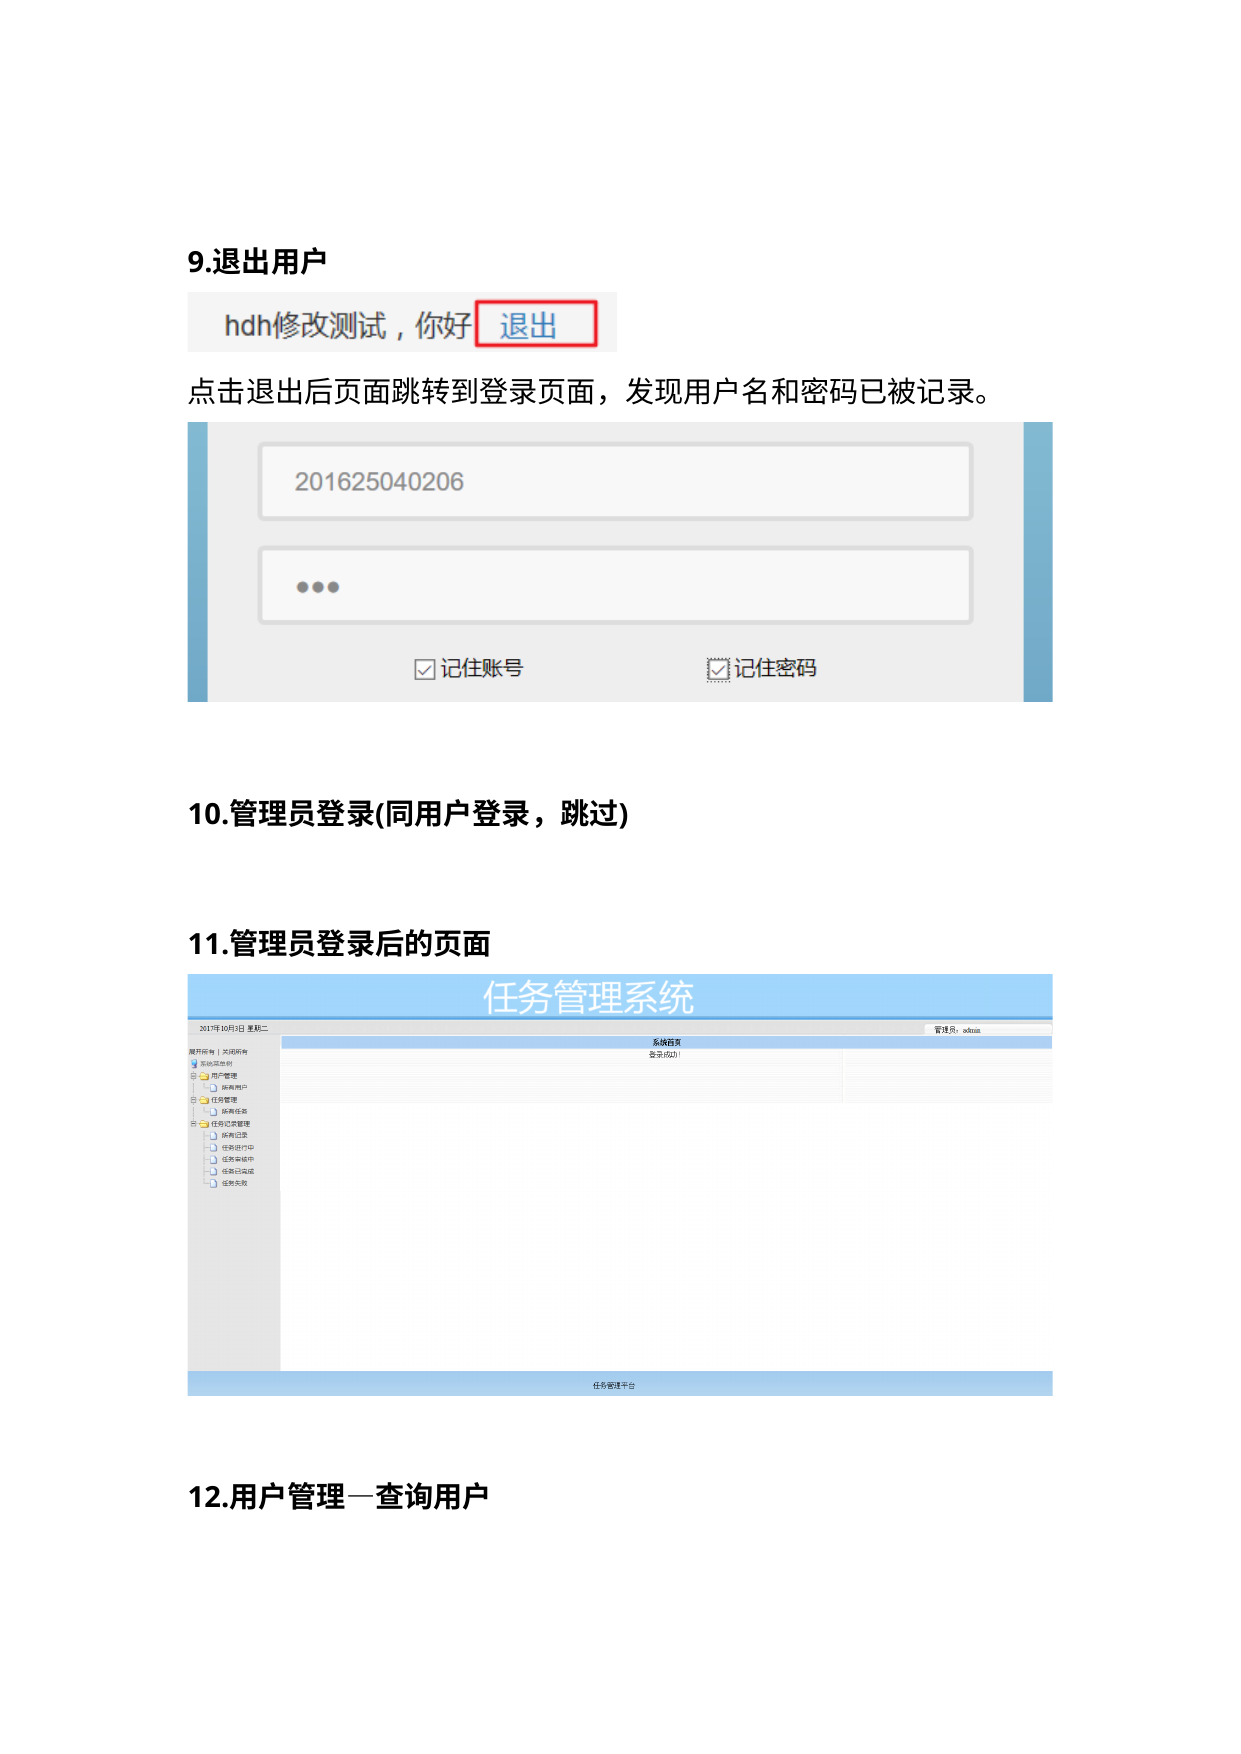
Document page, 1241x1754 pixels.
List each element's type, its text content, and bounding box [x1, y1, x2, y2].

picture [187, 974, 1053, 1396]
text 12.用户管理—查询用户 [187, 1462, 1053, 1527]
text 9.退出用户 [187, 227, 1053, 292]
picture [187, 292, 618, 352]
text 11.管理员登录后的页面 [187, 909, 1053, 974]
text 点击退出后页面跳转到登录页面，发现用户名和密码已被记录。 [187, 357, 1053, 422]
picture [187, 422, 1053, 702]
text 10.管理员登录(同用户登录，跳过) [187, 779, 1053, 844]
